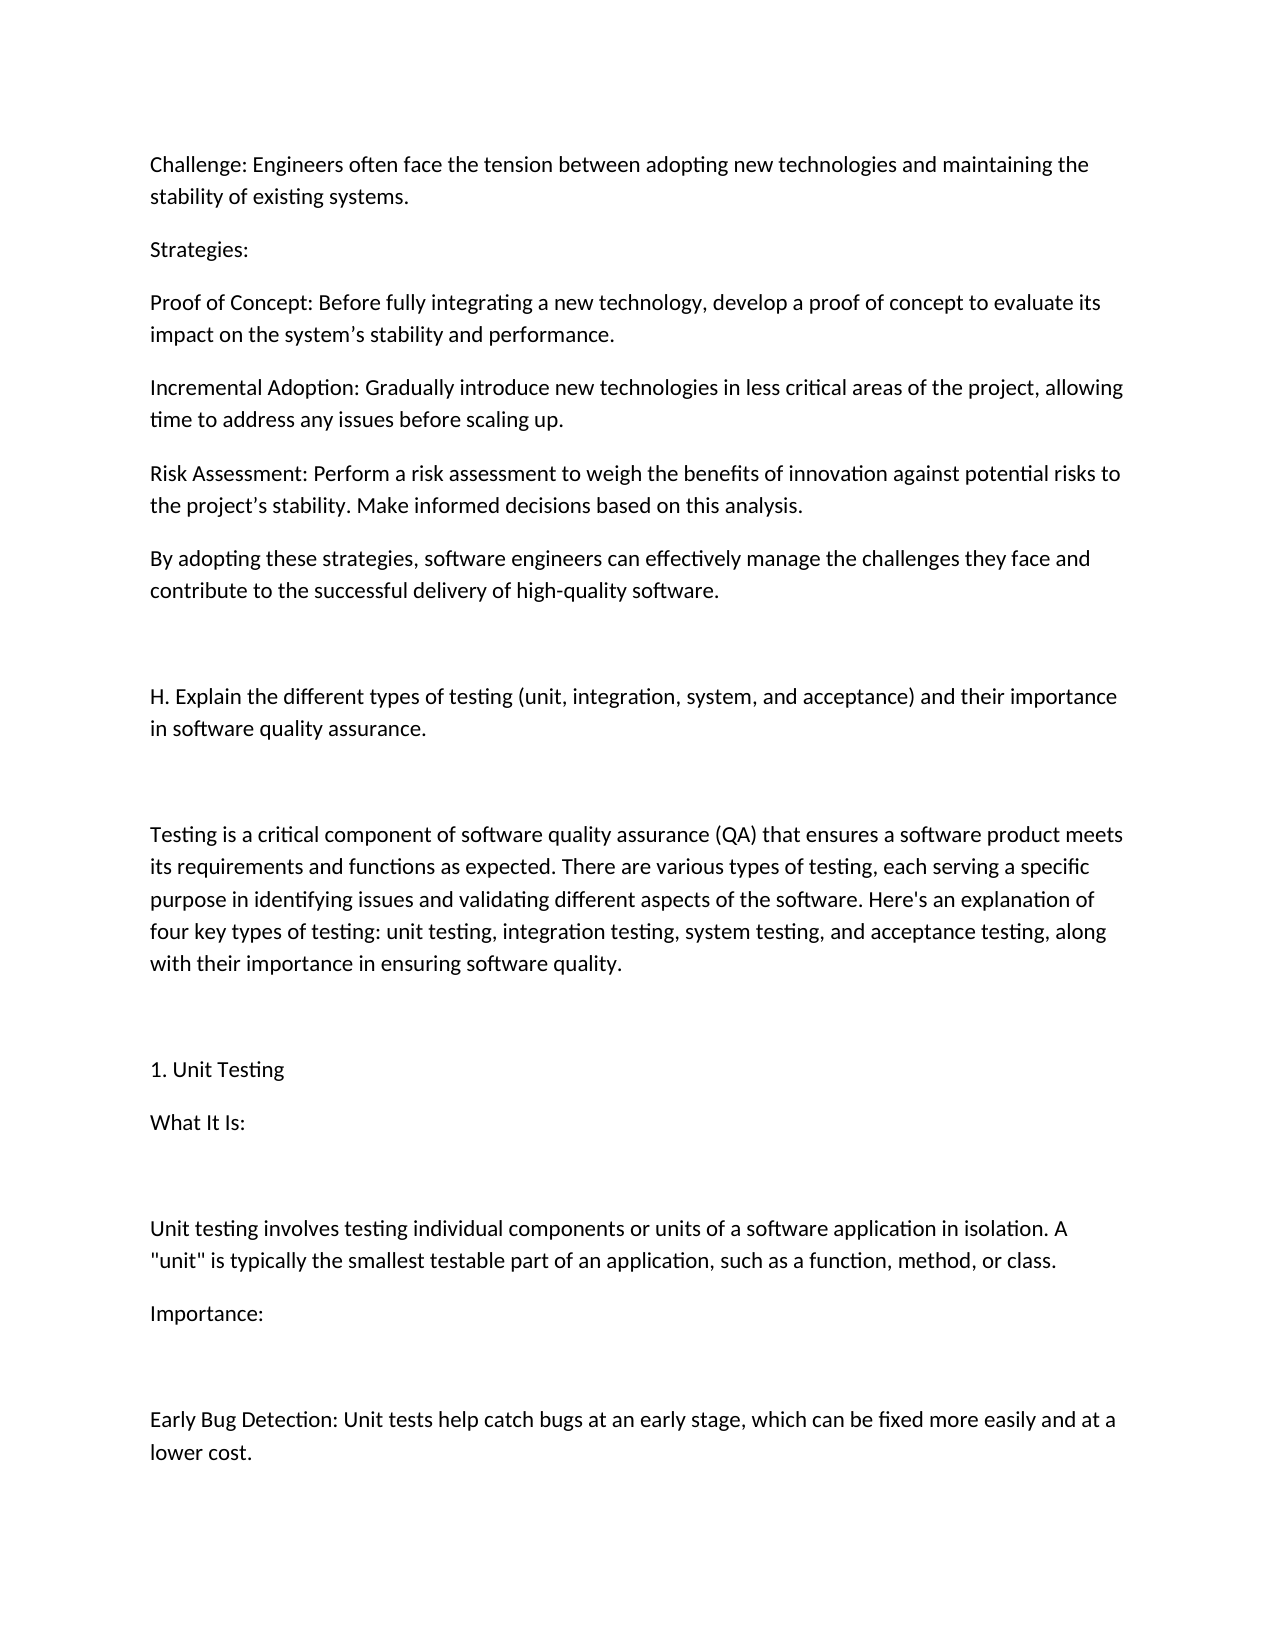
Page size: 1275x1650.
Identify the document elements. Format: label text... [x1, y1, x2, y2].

text By adopting these strategies, software engineers can effectively manage the challenges they face and contribute to the successful delivery of high-quality software. [150, 544, 1125, 604]
text H. Explain the different types of testing (unit, integration, system, and acceptance) and their importance in software quality assurance. [150, 682, 1125, 742]
text What It Is: [150, 1108, 1125, 1136]
text Incremental Adoption: Gradually introduce new technologies in less critical areas of the project, allowing time to address any issues before scaling up. [150, 373, 1125, 434]
text Testing is a critical component of software quality assurance (QA) that ensures a software product meets its requirements and functions as expected. There are various types of testing, each serving a specific purpose in identifying issues and validating different aspects of the software. Here's an explanation of four key types of testing: unit testing, integration testing, system testing, and acceptance testing, along with their importance in ensuring software quality. [150, 820, 1125, 977]
text Challenge: Engineers often face the tension between adopting new technologies and maintaining the stability of existing systems. [150, 150, 1125, 210]
text 1. Unit Testing [150, 1055, 1125, 1083]
text Early Bug Detection: Unit tests help catch bugs at an early stage, which can be fixed more easily and at a lower cost. [150, 1405, 1125, 1466]
text Strategies: [150, 235, 1125, 263]
text Importance: [150, 1299, 1125, 1327]
text Proof of Concept: Before fully integrating a new technology, develop a proof of concept to evaluate its impact on the system’s stability and performance. [150, 288, 1125, 348]
text Risk Assessment: Perform a risk assessment to weigh the benefits of innovation against potential risks to the project’s stability. Make informed decisions based on this analysis. [150, 459, 1125, 519]
text Unit testing involves testing individual components or units of a software application in isolation. A "unit" is typically the smallest testable part of an application, such as a function, method, or class. [150, 1214, 1125, 1274]
